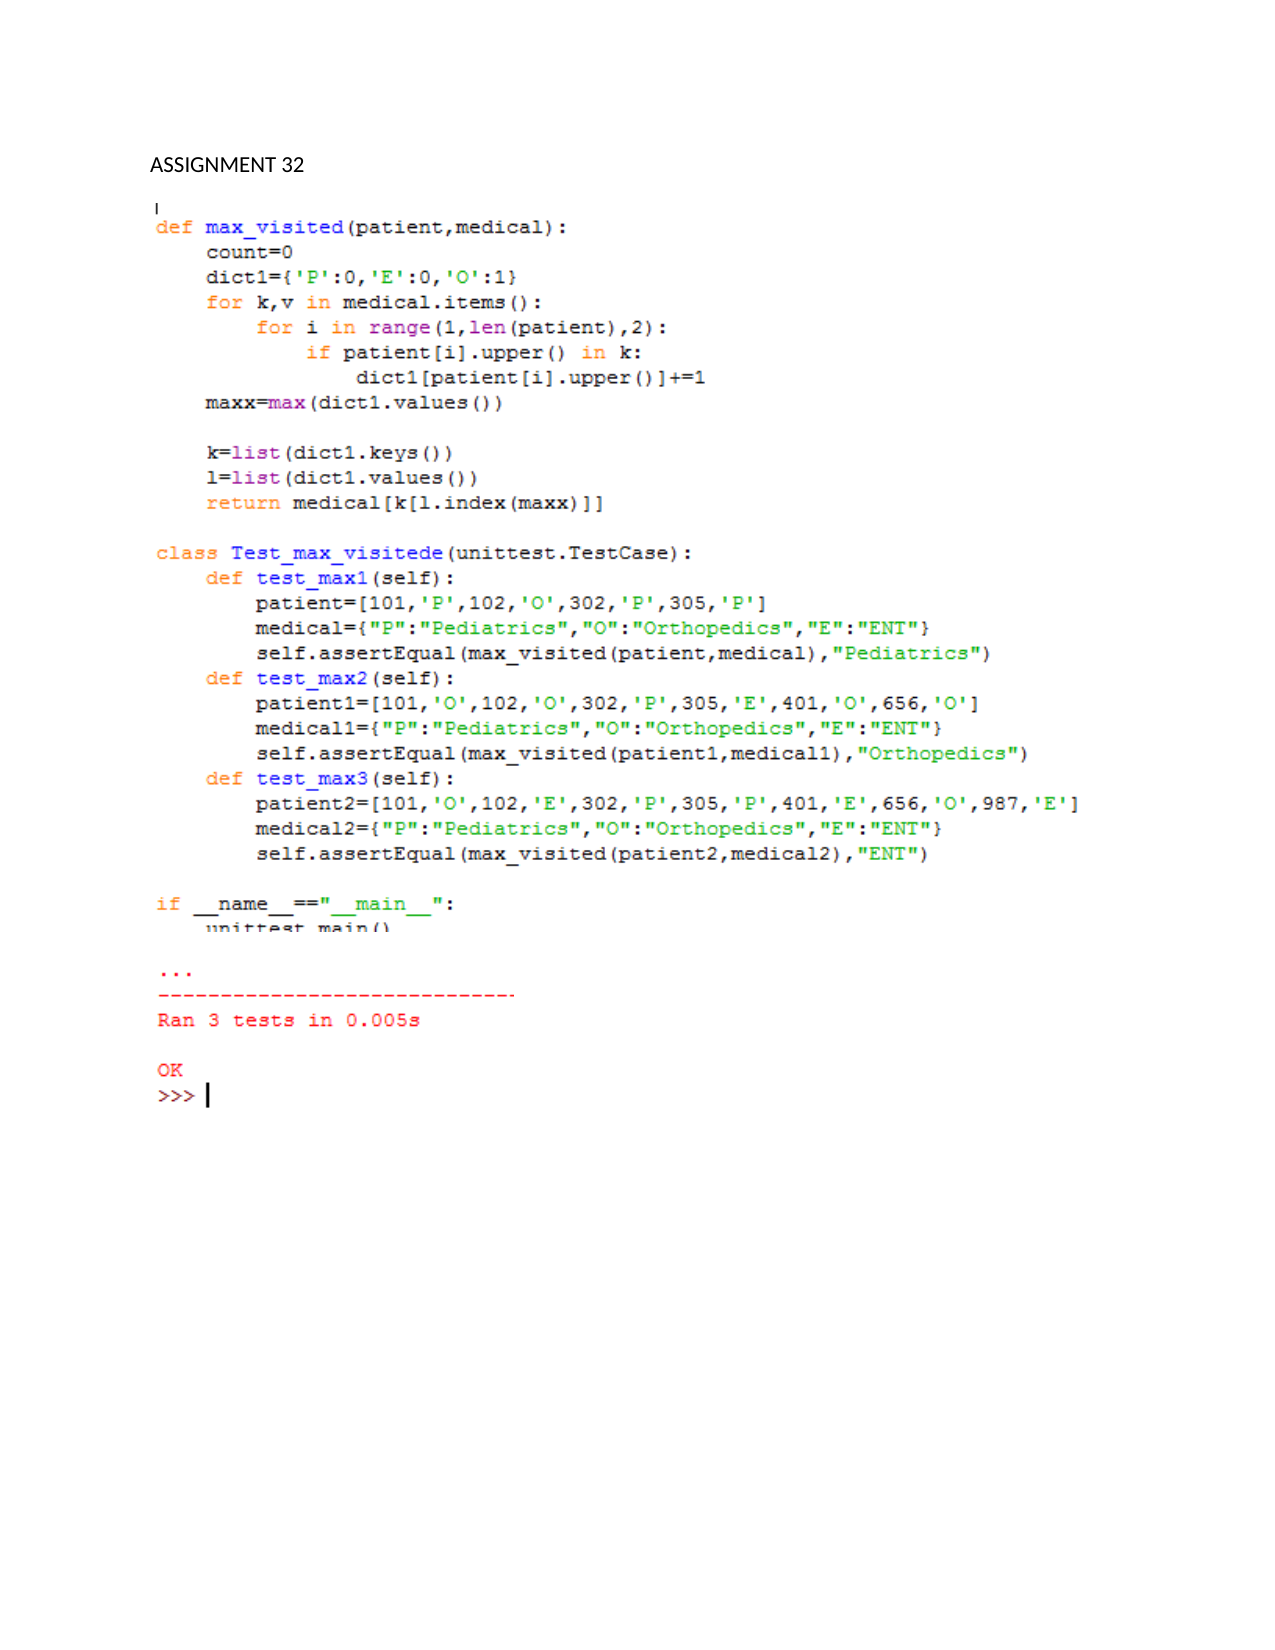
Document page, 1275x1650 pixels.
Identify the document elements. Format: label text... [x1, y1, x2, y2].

picture [150, 203, 1099, 932]
picture [150, 956, 514, 1122]
text ASSIGNMENT 32 [150, 150, 1125, 178]
